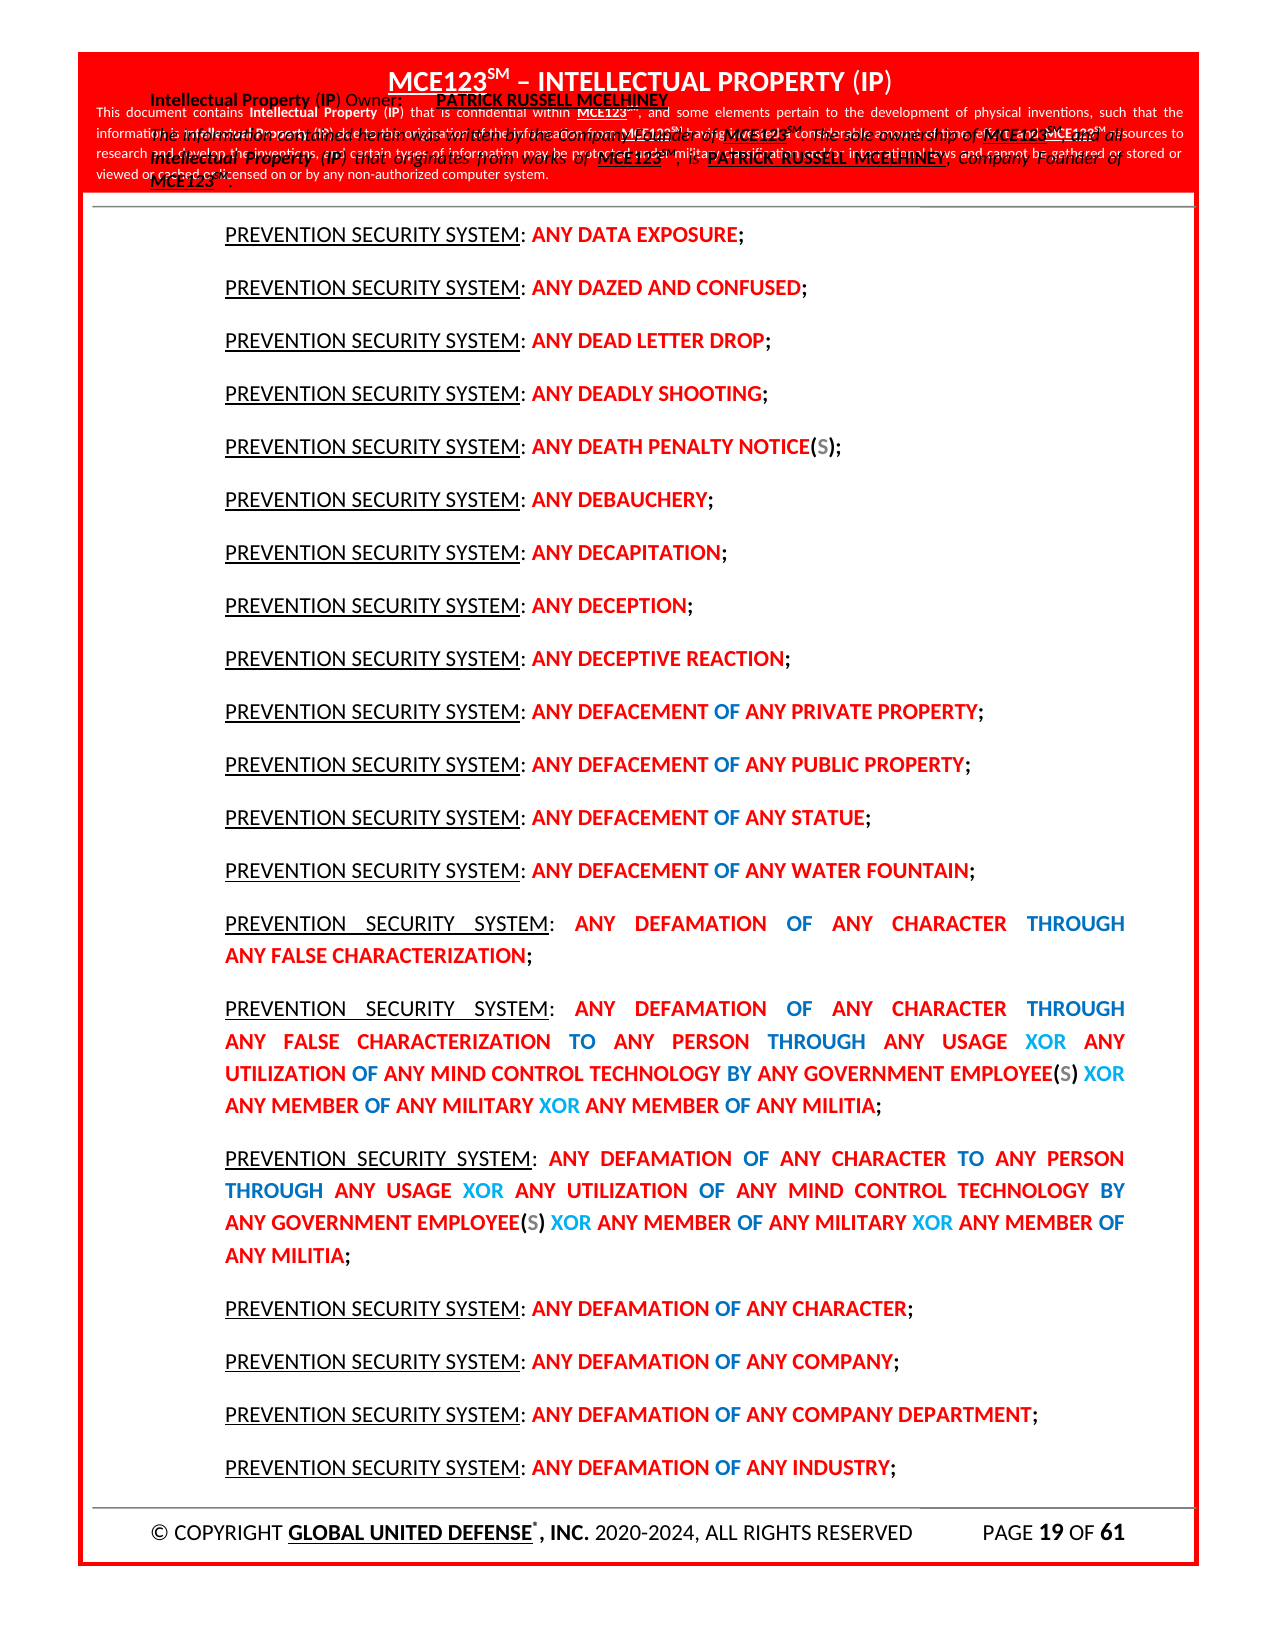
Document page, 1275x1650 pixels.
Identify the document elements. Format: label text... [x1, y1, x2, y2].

text PREVENTION SECURITY SYSTEM: ANY DEFACEMENT OF ANY PRIVATE PROPERTY; [225, 697, 1125, 725]
text PREVENTION SECURITY SYSTEM: ANY DEFACEMENT OF ANY PUBLIC PROPERTY; [225, 750, 1125, 778]
text PREVENTION SECURITY SYSTEM: ANY DEFAMATION OF ANY CHARACTER; [225, 1294, 1125, 1322]
text PREVENTION SECURITY SYSTEM: ANY DEAD LETTER DROP; [225, 326, 1125, 354]
text PREVENTION SECURITY SYSTEM: ANY DATA EXPOSURE; [225, 220, 1125, 248]
text PREVENTION SECURITY SYSTEM: ANY DEFAMATION OF ANY COMPANY; [225, 1347, 1125, 1375]
text PREVENTION SECURITY SYSTEM: ANY DEFAMATION OF ANY INDUSTRY; [225, 1453, 1125, 1481]
text PREVENTION SECURITY SYSTEM: ANY DEADLY SHOOTING; [225, 379, 1125, 407]
text PREVENTION SECURITY SYSTEM: ANY DEATH PENALTY NOTICE(S); [225, 432, 1125, 460]
text PREVENTION SECURITY SYSTEM: ANY DEFAMATION OF ANY CHARACTER THROUGH ANY FALSE CHARACTERIZATION; [225, 909, 1125, 969]
text PREVENTION SECURITY SYSTEM: ANY DEFAMATION OF ANY CHARACTER THROUGH ANY FALSE CHARACTERIZATION TO ANY PERSON THROUGH ANY USAGE XOR ANY UTILIZATION OF ANY MIND CONTROL TECHNOLOGY BY ANY GOVERNMENT EMPLOYEE(S) XOR ANY MEMBER OF ANY MILITARY XOR ANY MEMBER OF ANY MILITIA; [225, 994, 1125, 1119]
text PREVENTION SECURITY SYSTEM: ANY DECAPITATION; [225, 538, 1125, 566]
text PREVENTION SECURITY SYSTEM: ANY DEFACEMENT OF ANY WATER FOUNTAIN; [225, 856, 1125, 884]
text PREVENTION SECURITY SYSTEM: ANY DEFACEMENT OF ANY STATUE; [225, 803, 1125, 831]
text PREVENTION SECURITY SYSTEM: ANY DECEPTIVE REACTION; [225, 644, 1125, 672]
text PREVENTION SECURITY SYSTEM: ANY DAZED AND CONFUSED; [225, 273, 1125, 301]
text PREVENTION SECURITY SYSTEM: ANY DEFAMATION OF ANY COMPANY DEPARTMENT; [225, 1400, 1125, 1428]
text PREVENTION SECURITY SYSTEM: ANY DEBAUCHERY; [225, 485, 1125, 513]
text PREVENTION SECURITY SYSTEM: ANY DECEPTION; [225, 591, 1125, 619]
text PREVENTION SECURITY SYSTEM: ANY DEFAMATION OF ANY CHARACTER TO ANY PERSON THROUGH ANY USAGE XOR ANY UTILIZATION OF ANY MIND CONTROL TECHNOLOGY BY ANY GOVERNMENT EMPLOYEE(S) XOR ANY MEMBER OF ANY MILITARY XOR ANY MEMBER OF ANY MILITIA; [225, 1144, 1125, 1269]
